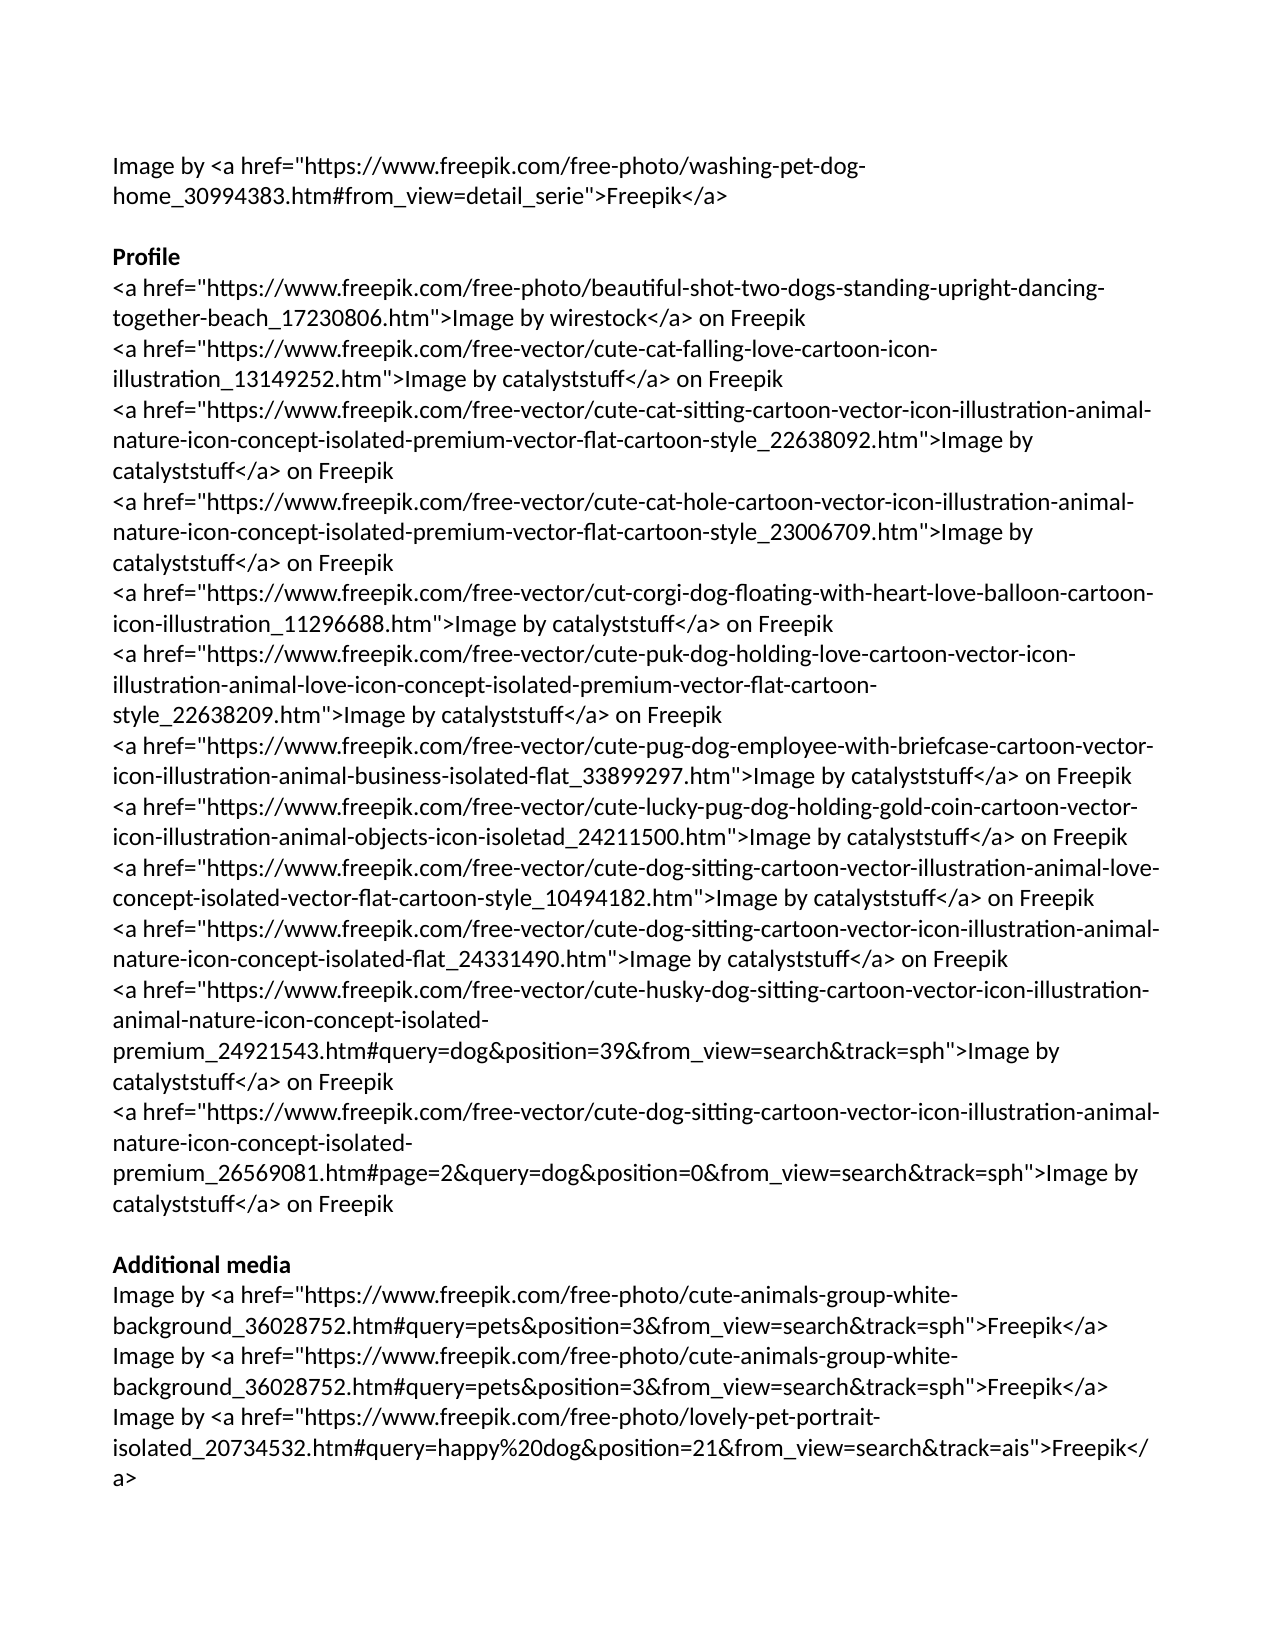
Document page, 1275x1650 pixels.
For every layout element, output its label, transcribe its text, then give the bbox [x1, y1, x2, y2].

text <a href="https://www.freepik.com/free-vector/cute-husky-dog-sitting-cartoon-vector-icon-illustration-animal-nature-icon-concept-isolated-premium_24921543.htm#query=dog&position=39&from_view=search&track=sph">Image by catalyststuff</a> on Freepik [112, 974, 1162, 1096]
text <a href="https://www.freepik.com/free-vector/cute-puk-dog-holding-love-cartoon-vector-icon-illustration-animal-love-icon-concept-isolated-premium-vector-flat-cartoon-style_22638209.htm">Image by catalyststuff</a> on Freepik [112, 638, 1162, 730]
text Profile [112, 242, 1162, 272]
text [112, 1401, 1162, 1493]
text Additional media [112, 1249, 1162, 1279]
text <a href="https://www.freepik.com/free-vector/cute-lucky-pug-dog-holding-gold-coin-cartoon-vector-icon-illustration-animal-objects-icon-isoletad_24211500.htm">Image by catalyststuff</a> on Freepik [112, 791, 1162, 852]
text Image by <a href="https://www.freepik.com/free-photo/cute-animals-group-white-background_36028752.htm#query=pets&position=3&from_view=search&track=sph">Freepik</a> [112, 1340, 1162, 1401]
text <a href="https://www.freepik.com/free-vector/cute-dog-sitting-cartoon-vector-illustration-animal-love-concept-isolated-vector-flat-cartoon-style_10494182.htm">Image by catalyststuff</a> on Freepik [112, 852, 1162, 913]
text <a href="https://www.freepik.com/free-vector/cute-cat-falling-love-cartoon-icon-illustration_13149252.htm">Image by catalyststuff</a> on Freepik [112, 333, 1162, 394]
text <a href="https://www.freepik.com/free-vector/cut-corgi-dog-floating-with-heart-love-balloon-cartoon-icon-illustration_11296688.htm">Image by catalyststuff</a> on Freepik [112, 577, 1162, 638]
text Image by <a href="https://www.freepik.com/free-photo/cute-animals-group-white-background_36028752.htm#query=pets&position=3&from_view=search&track=sph">Freepik</a> [112, 1279, 1162, 1340]
text Image by <a href="https://www.freepik.com/free-photo/washing-pet-dog-home_30994383.htm#from_view=detail_serie">Freepik</a> [112, 150, 1162, 211]
text <a href="https://www.freepik.com/free-vector/cute-dog-sitting-cartoon-vector-icon-illustration-animal-nature-icon-concept-isolated-flat_24331490.htm">Image by catalyststuff</a> on Freepik [112, 913, 1162, 974]
text <a href="https://www.freepik.com/free-vector/cute-cat-sitting-cartoon-vector-icon-illustration-animal-nature-icon-concept-isolated-premium-vector-flat-cartoon-style_22638092.htm">Image by catalyststuff</a> on Freepik [112, 394, 1162, 486]
text <a href="https://www.freepik.com/free-vector/cute-dog-sitting-cartoon-vector-icon-illustration-animal-nature-icon-concept-isolated-premium_26569081.htm#page=2&query=dog&position=0&from_view=search&track=sph">Image by catalyststuff</a> on Freepik [112, 1096, 1162, 1218]
text <a href="https://www.freepik.com/free-vector/cute-pug-dog-employee-with-briefcase-cartoon-vector-icon-illustration-animal-business-isolated-flat_33899297.htm">Image by catalyststuff</a> on Freepik [112, 730, 1162, 791]
text <a href="https://www.freepik.com/free-photo/beautiful-shot-two-dogs-standing-upright-dancing-together-beach_17230806.htm">Image by wirestock</a> on Freepik [112, 272, 1162, 333]
text <a href="https://www.freepik.com/free-vector/cute-cat-hole-cartoon-vector-icon-illustration-animal-nature-icon-concept-isolated-premium-vector-flat-cartoon-style_23006709.htm">Image by catalyststuff</a> on Freepik [112, 486, 1162, 577]
